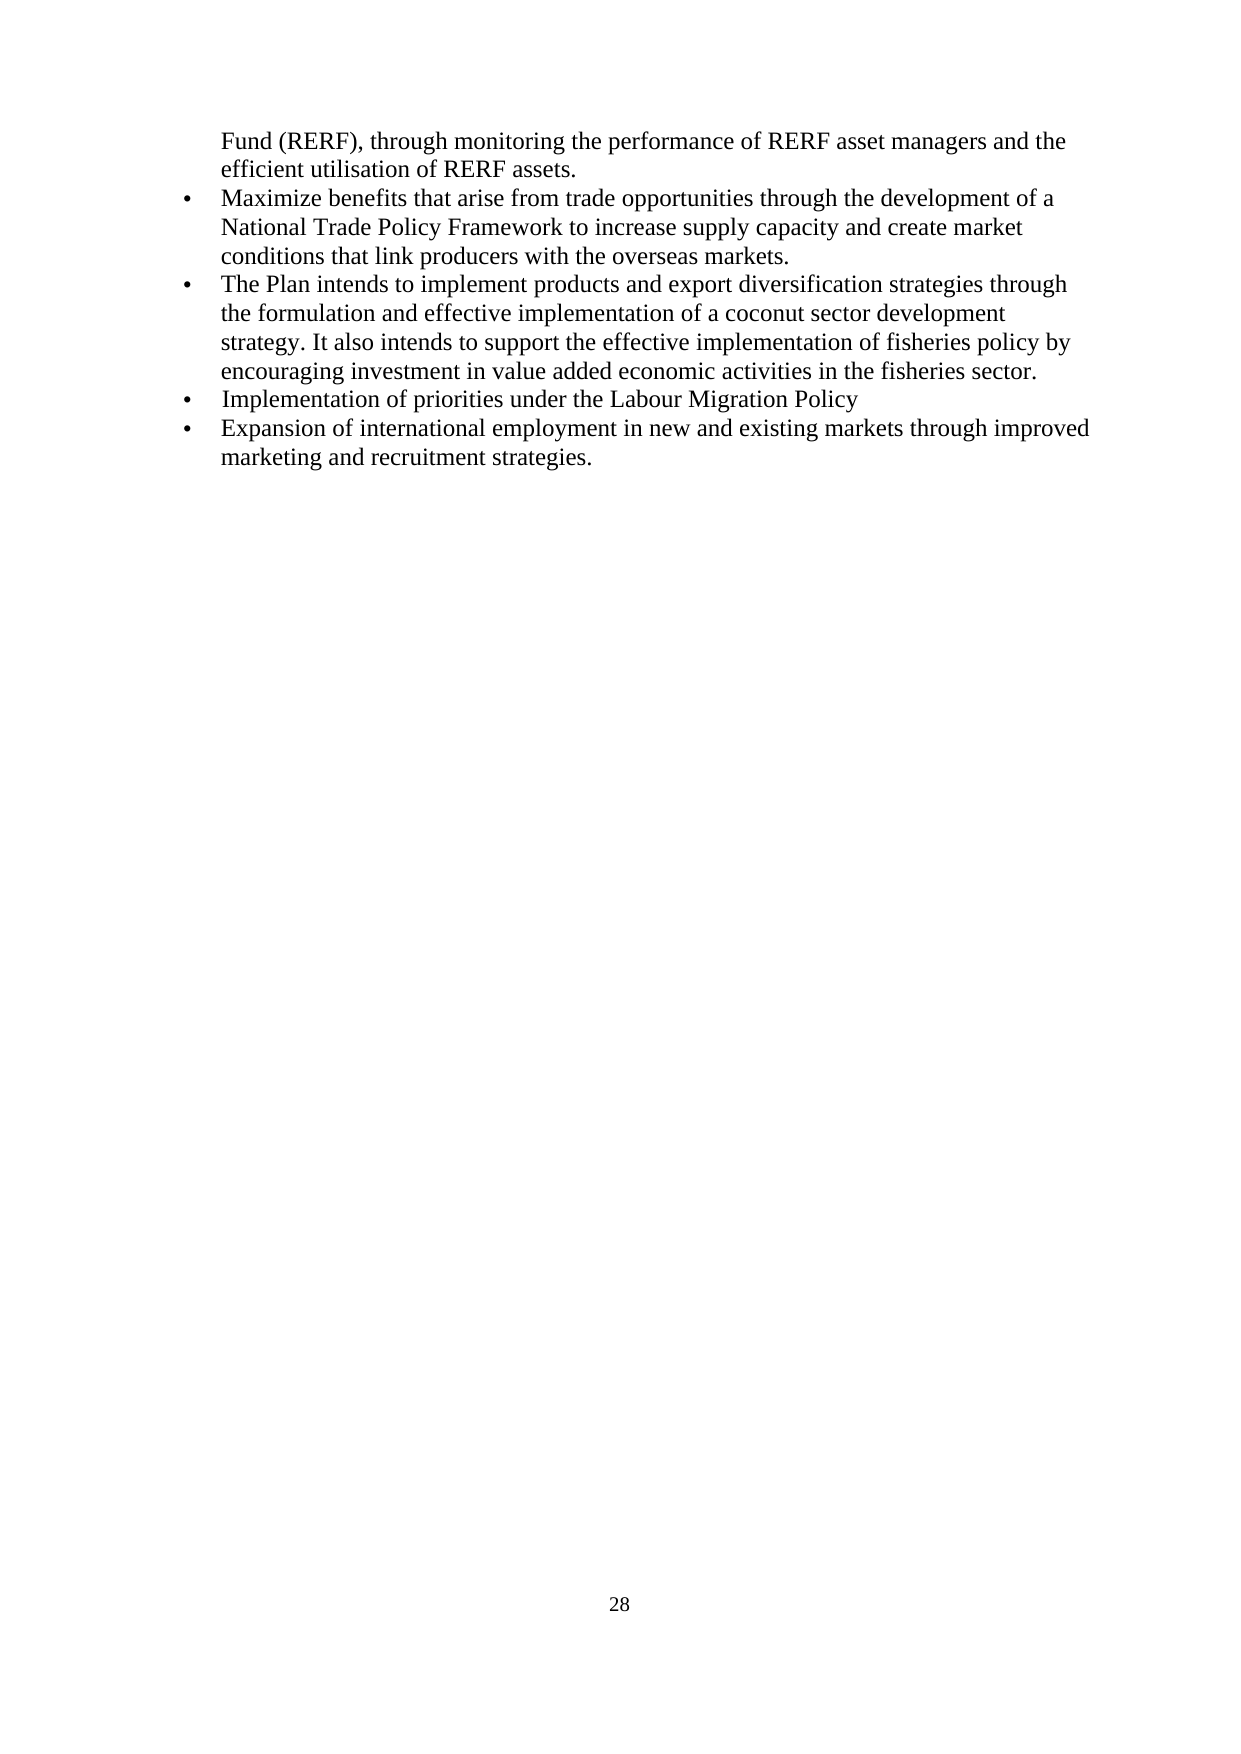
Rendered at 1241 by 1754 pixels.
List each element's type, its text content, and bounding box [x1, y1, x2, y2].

list Maximize benefits that arise from trade opportunities through the development of a National Trade Policy Framework to increase supply capacity and create market conditions that link producers with the overseas markets. [183, 183, 1091, 269]
list The Plan intends to implement products and export diversification strategies through the formulation and effective implementation of a coconut sector development strategy. It also intends to support the effective implementation of fisheries policy by encouraging investment in value added economic activities in the fisheries sector. [183, 269, 1091, 384]
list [183, 126, 1091, 183]
list Expansion of international employment in new and existing markets through improved marketing and recruitment strategies. [183, 413, 1091, 471]
list Implementation of priorities under the Labour Migration Policy [146, 384, 1091, 413]
